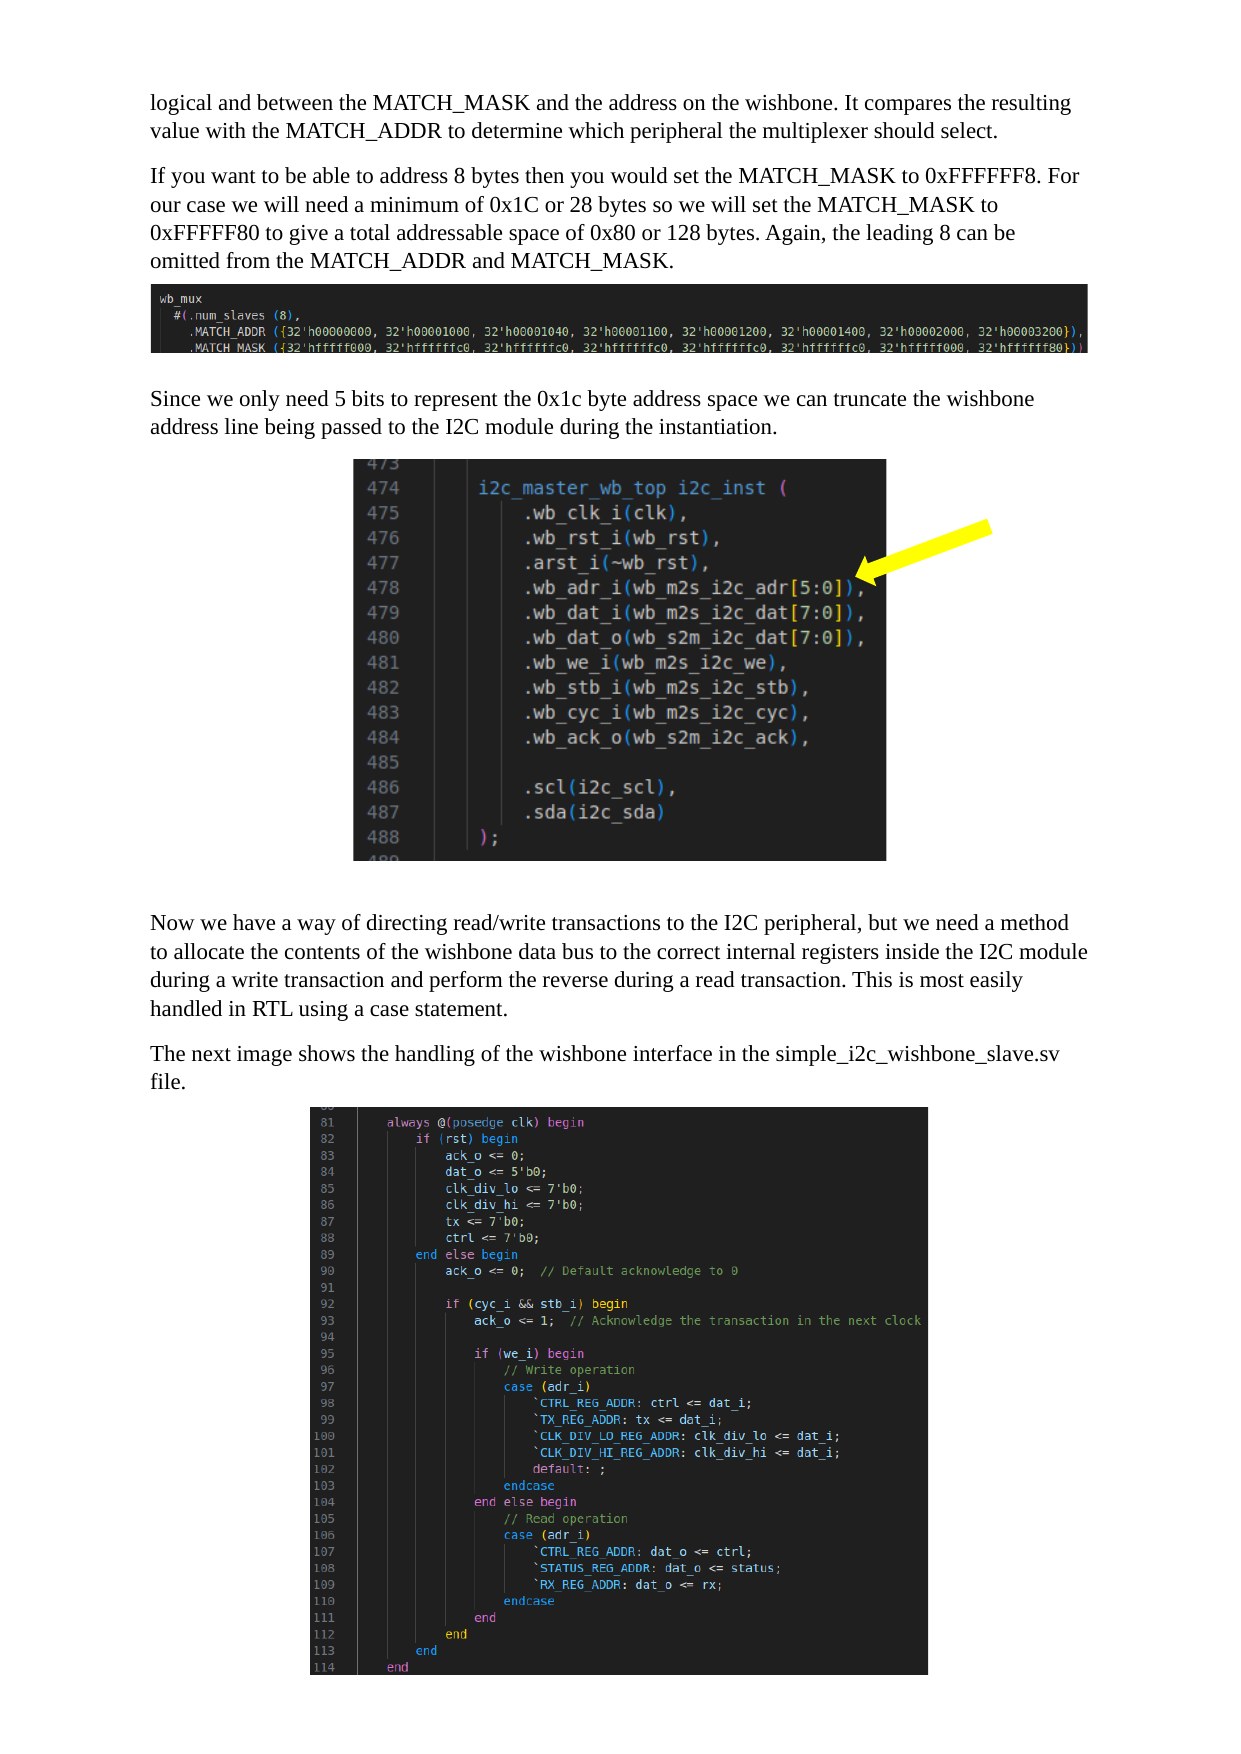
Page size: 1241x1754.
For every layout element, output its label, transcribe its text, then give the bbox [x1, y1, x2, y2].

picture [352, 459, 886, 860]
text Now we have a way of directing read/write transactions to the I2C peripheral, but we need a method to allocate the contents of the wishbone data bus to the correct internal registers inside the I2C module during a write transaction and perform the reverse during a read transaction. This is most easily handled in RTL using a case statement. [150, 909, 1090, 1021]
picture [150, 284, 1087, 353]
picture [309, 1107, 928, 1673]
text If you want to be able to address 8 bytes then you would set the MATCH_MASK to 0xFFFFFF8. For our case we will need a minimum of 0x1C or 28 bytes so we will set the MATCH_MASK to 0xFFFFF80 to give a total addressable space of 0x80 or 128 bytes. Again, the leading 8 can be omitted from the MATCH_ADDR and MATCH_MASK. [150, 162, 1090, 274]
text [150, 89, 1090, 143]
text The next image shows the handling of the wishbone interface in the simple_i2c_wishbone_slave.sv file. [150, 1040, 1090, 1095]
